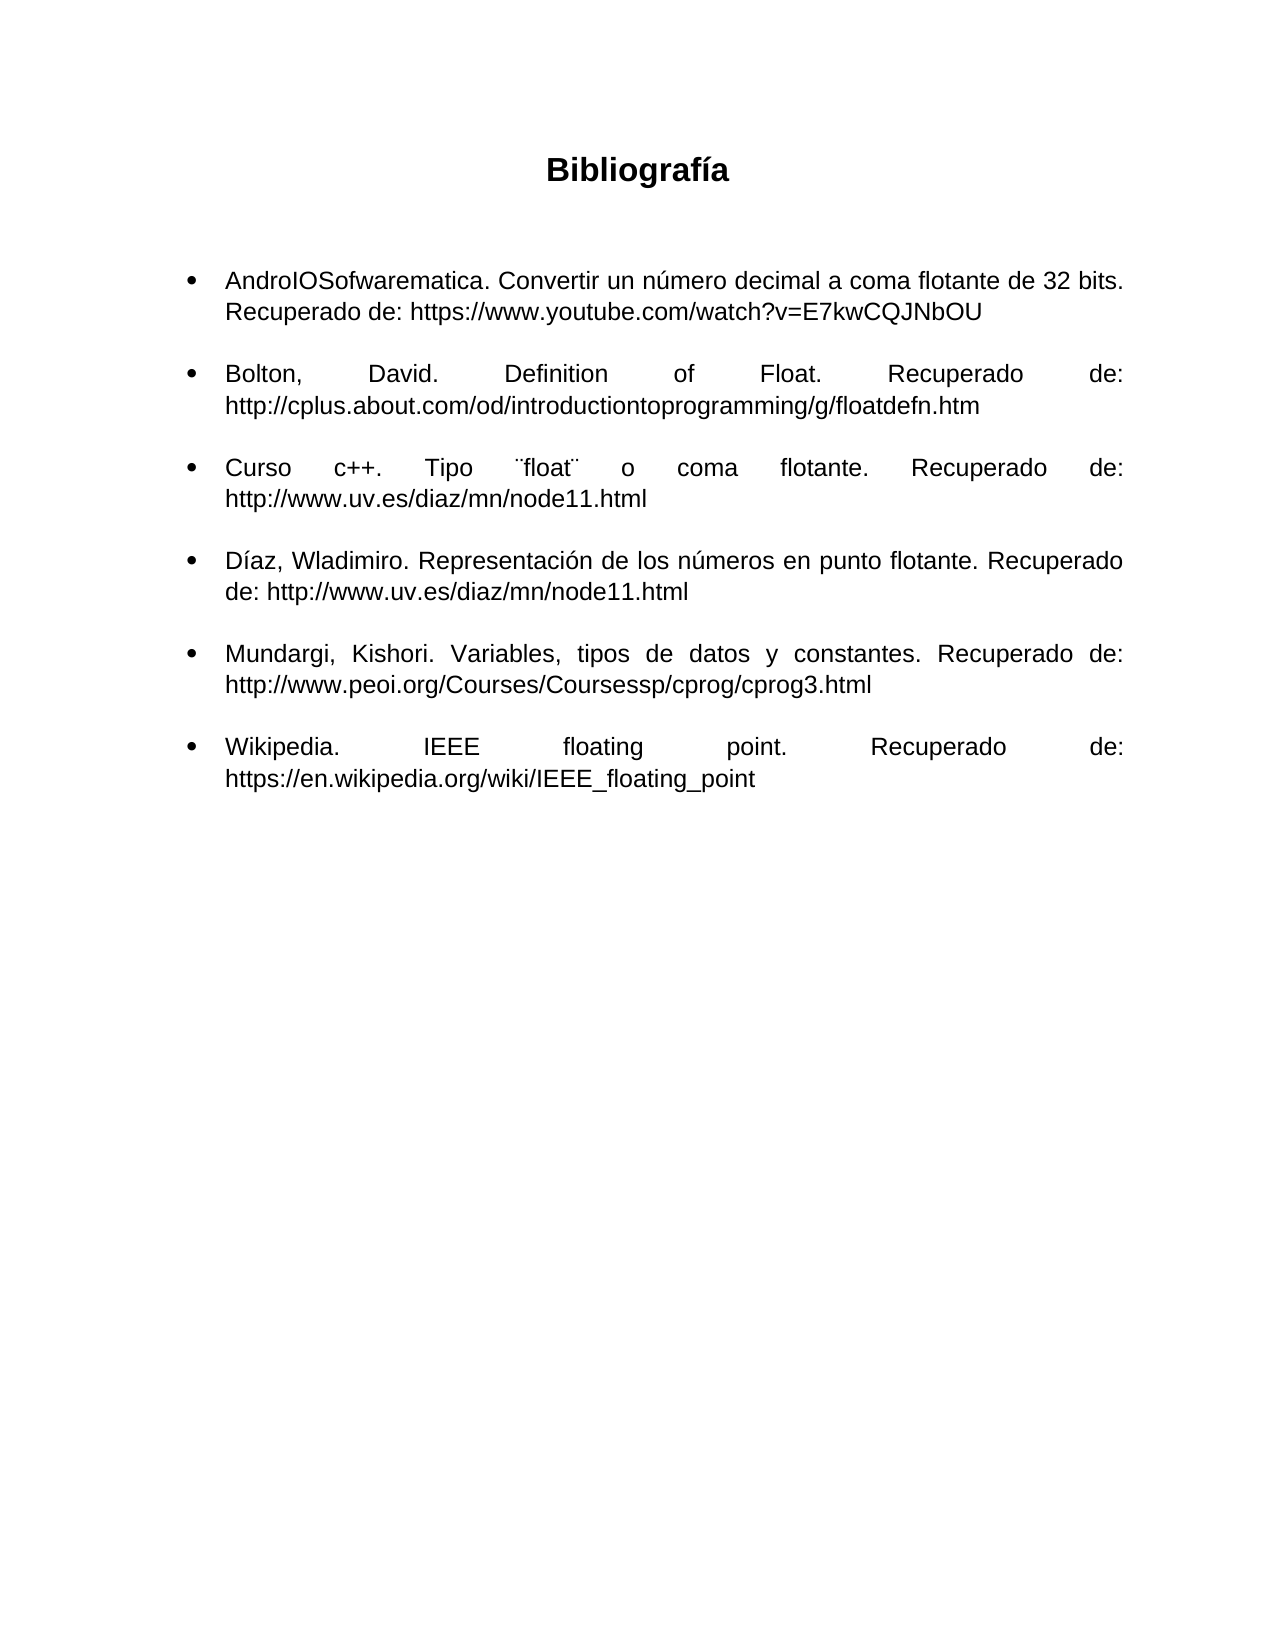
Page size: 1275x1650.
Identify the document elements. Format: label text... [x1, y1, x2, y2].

list Mundargi, Kishori. Variables, tipos de datos y constantes. Recuperado de: http://www.peoi.org/Courses/Coursessp/cprog/cprog3.html [187, 639, 1125, 699]
list Díaz, Wladimiro. Representación de los números en punto flotante. Recuperado de: http://www.uv.es/diaz/mn/node11.html [187, 546, 1125, 606]
list AndroIOSofwarematica. Convertir un número decimal a coma flotante de 32 bits. Recuperado de: https://www.youtube.com/watch?v=E7kwCQJNbOU [187, 266, 1125, 326]
list Curso c++. Tipo ¨float¨ o coma flotante. Recuperado de: http://www.uv.es/diaz/mn/node11.html [187, 453, 1125, 513]
text Bibliografía [150, 150, 1125, 188]
list Wikipedia. IEEE floating point. Recuperado de: https://en.wikipedia.org/wiki/IEEE_floating_point [187, 732, 1125, 792]
list Bolton, David. Definition of Float. Recuperado de: http://cplus.about.com/od/introductiontoprogramming/g/floatdefn.htm [187, 359, 1125, 419]
